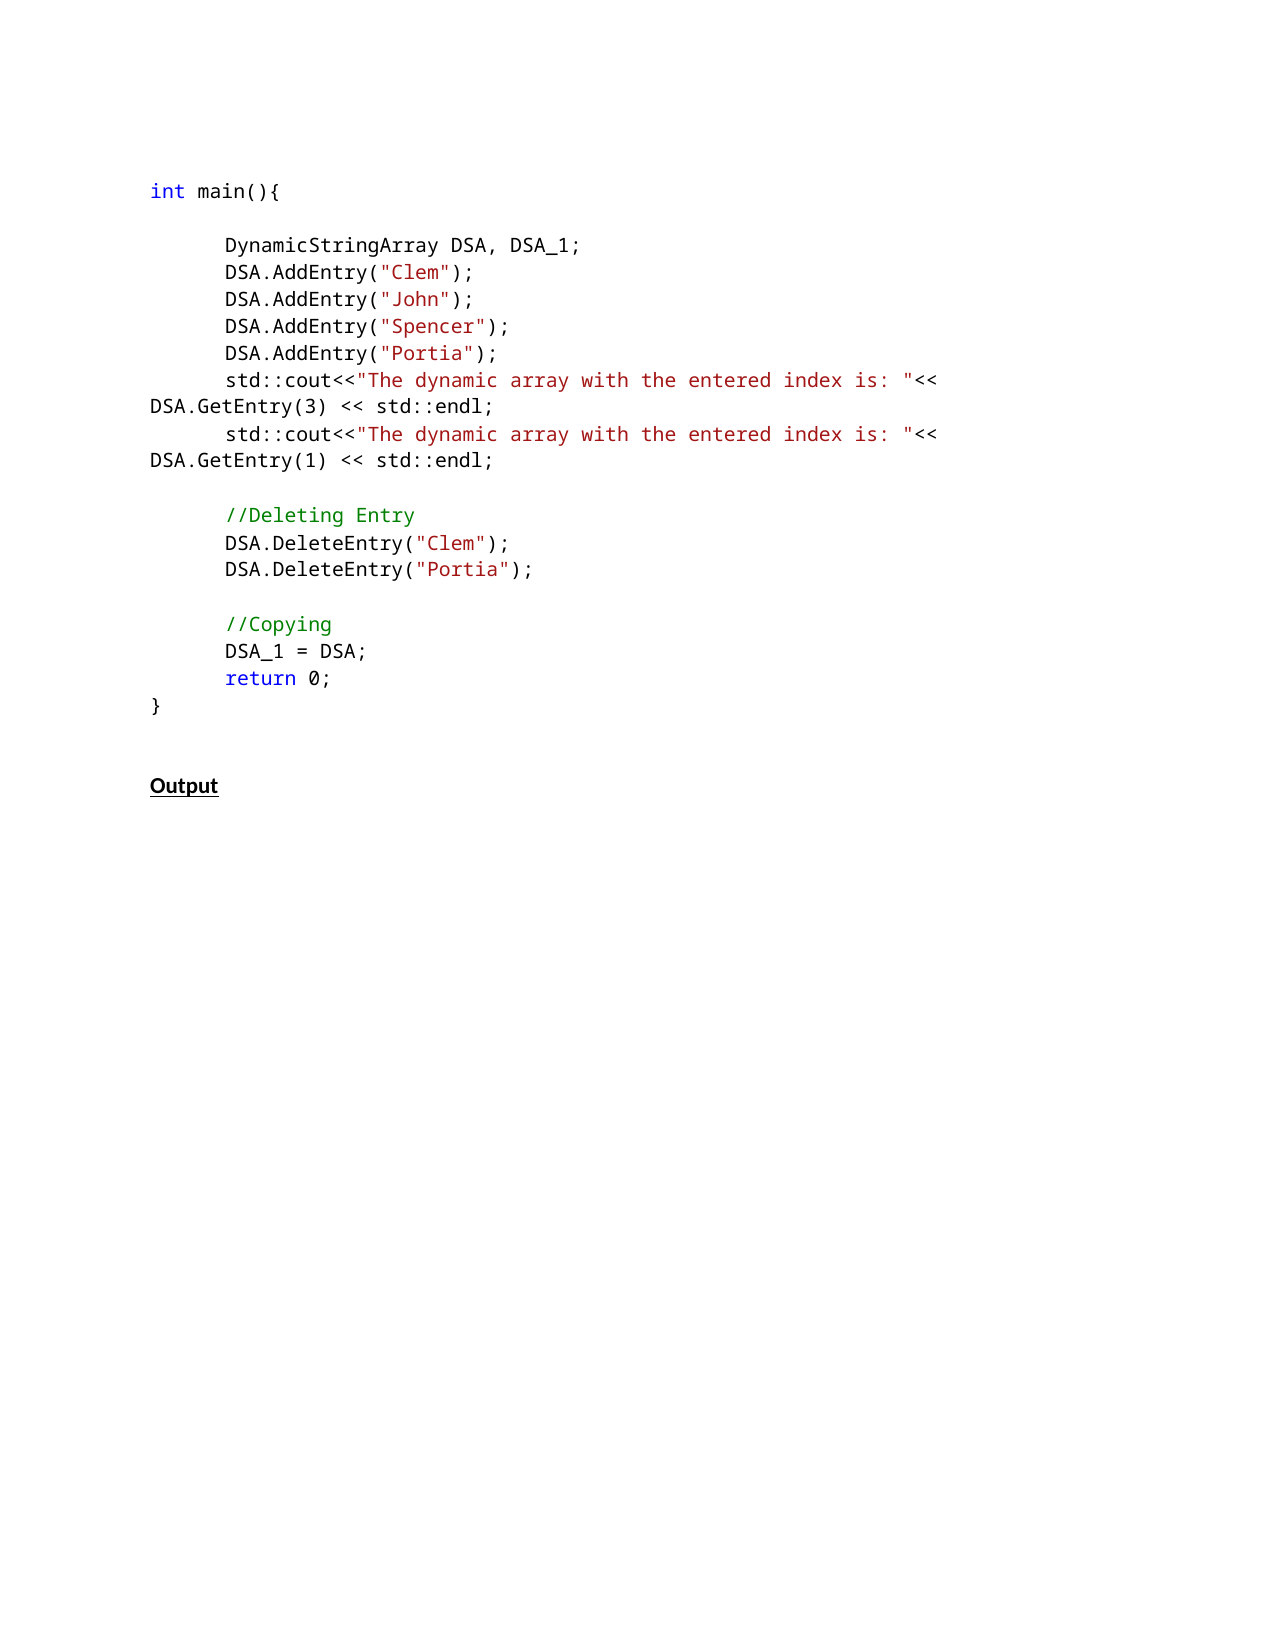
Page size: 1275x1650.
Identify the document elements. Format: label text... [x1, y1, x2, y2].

text int main(){ [150, 177, 1125, 204]
text DSA.AddEntry("John"); [150, 285, 1125, 312]
text std::cout<<"The dynamic array with the entered index is: "<< DSA.GetEntry(3) << std::endl; [150, 366, 1125, 420]
text DSA_1 = DSA; [150, 638, 1125, 665]
text //Copying [150, 611, 1125, 638]
text std::cout<<"The dynamic array with the entered index is: "<< DSA.GetEntry(1) << std::endl; [150, 420, 1125, 474]
text return 0; [150, 665, 1125, 692]
text } [150, 692, 1125, 719]
text DSA.AddEntry("Portia"); [150, 339, 1125, 366]
text Output [150, 772, 1125, 800]
text DSA.DeleteEntry("Portia"); [150, 556, 1125, 583]
text //Deleting Entry [150, 502, 1125, 529]
text DSA.AddEntry("Spencer"); [150, 312, 1125, 339]
text DSA.DeleteEntry("Clem"); [150, 529, 1125, 556]
text DynamicStringArray DSA, DSA_1; [150, 231, 1125, 258]
text DSA.AddEntry("Clem"); [150, 258, 1125, 285]
